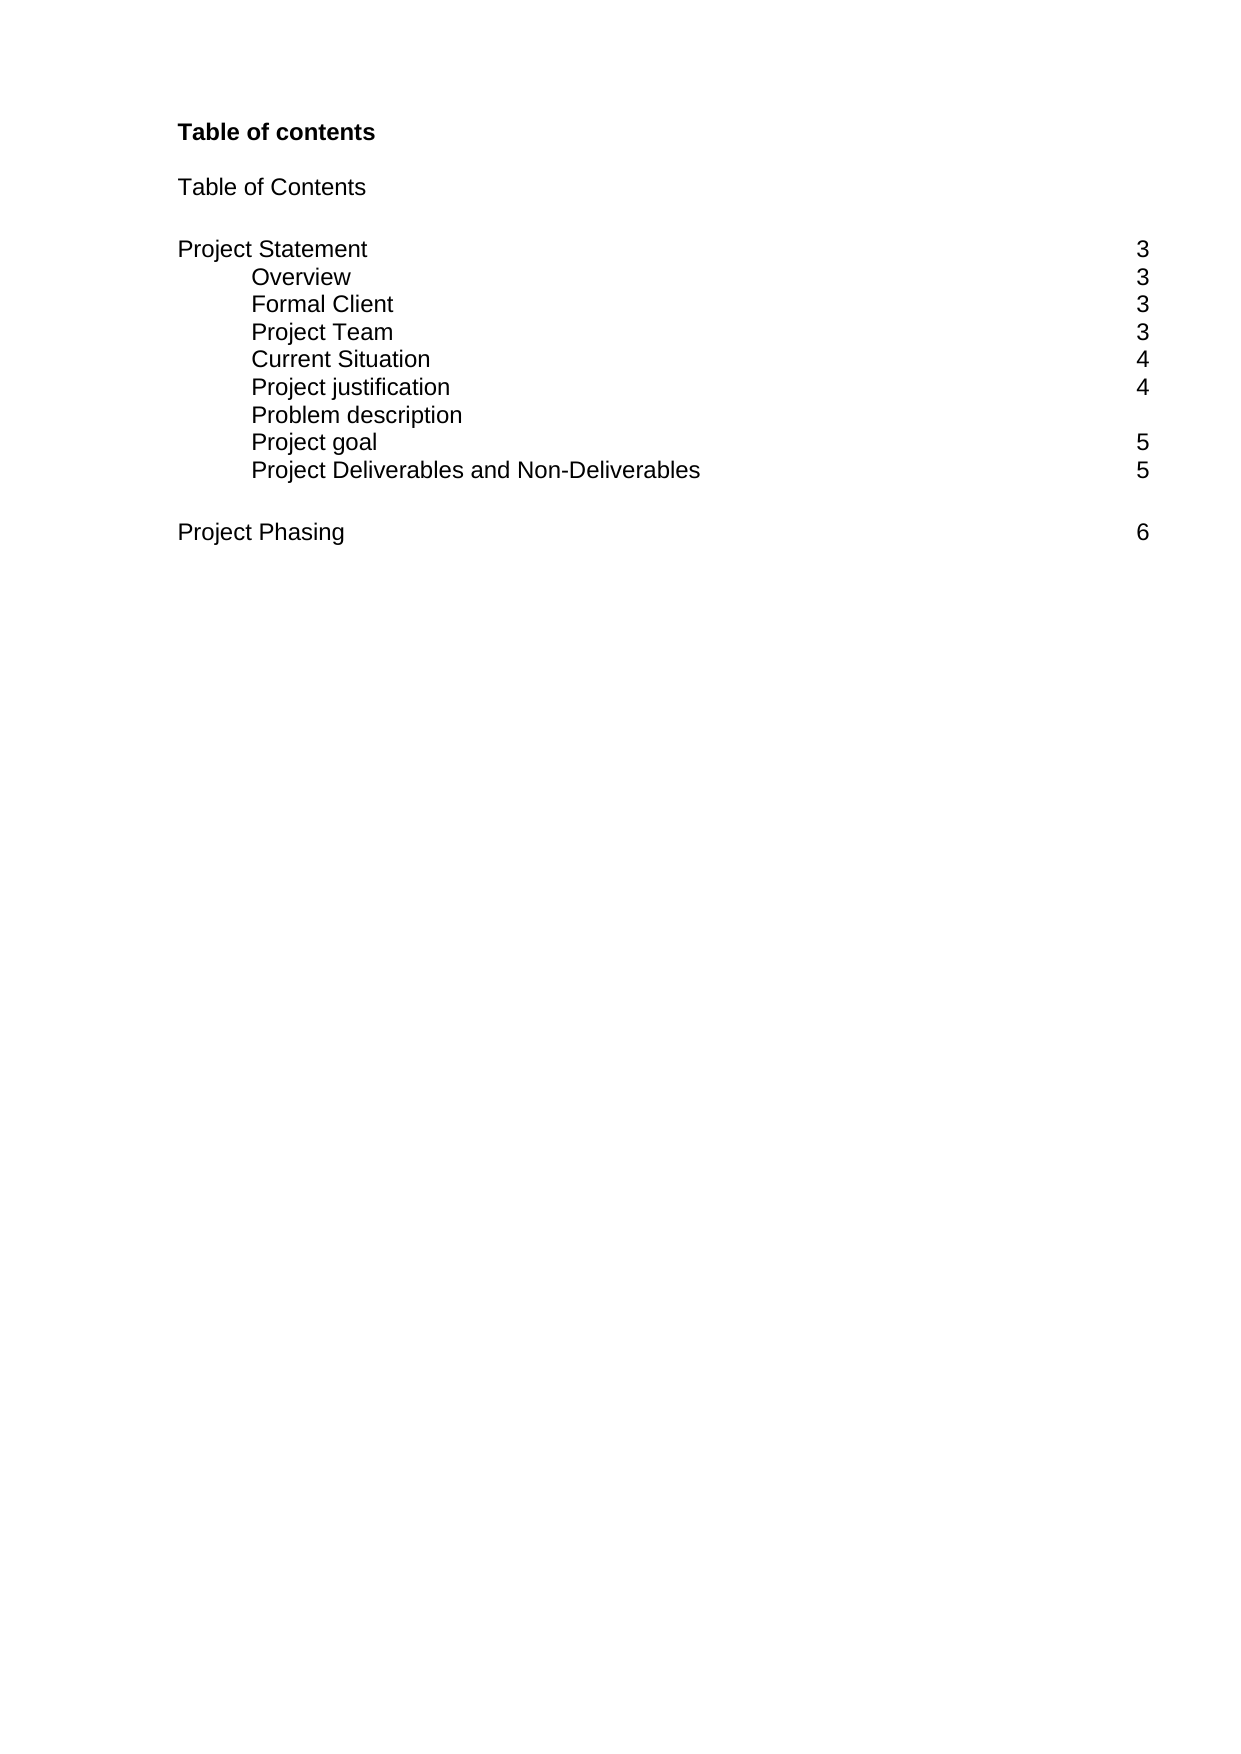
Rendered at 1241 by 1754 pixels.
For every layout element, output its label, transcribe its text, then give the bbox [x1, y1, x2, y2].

text Table of contents [177, 118, 1152, 146]
text Project justification 4 [177, 373, 1152, 401]
text Formal Client 3 [177, 290, 1152, 318]
text Project Deliverables and Non-Deliverables 5 [177, 456, 1152, 483]
text Project goal 5 [177, 428, 1152, 456]
text Table of Contents [177, 173, 1152, 201]
text Project Statement 3 [177, 235, 1152, 263]
text Problem description [177, 401, 1152, 428]
text Current Situation 4 [177, 345, 1152, 373]
text Project Phasing 6 [177, 517, 1152, 545]
text Overview 3 [177, 263, 1152, 290]
text Project Team 3 [177, 318, 1152, 345]
